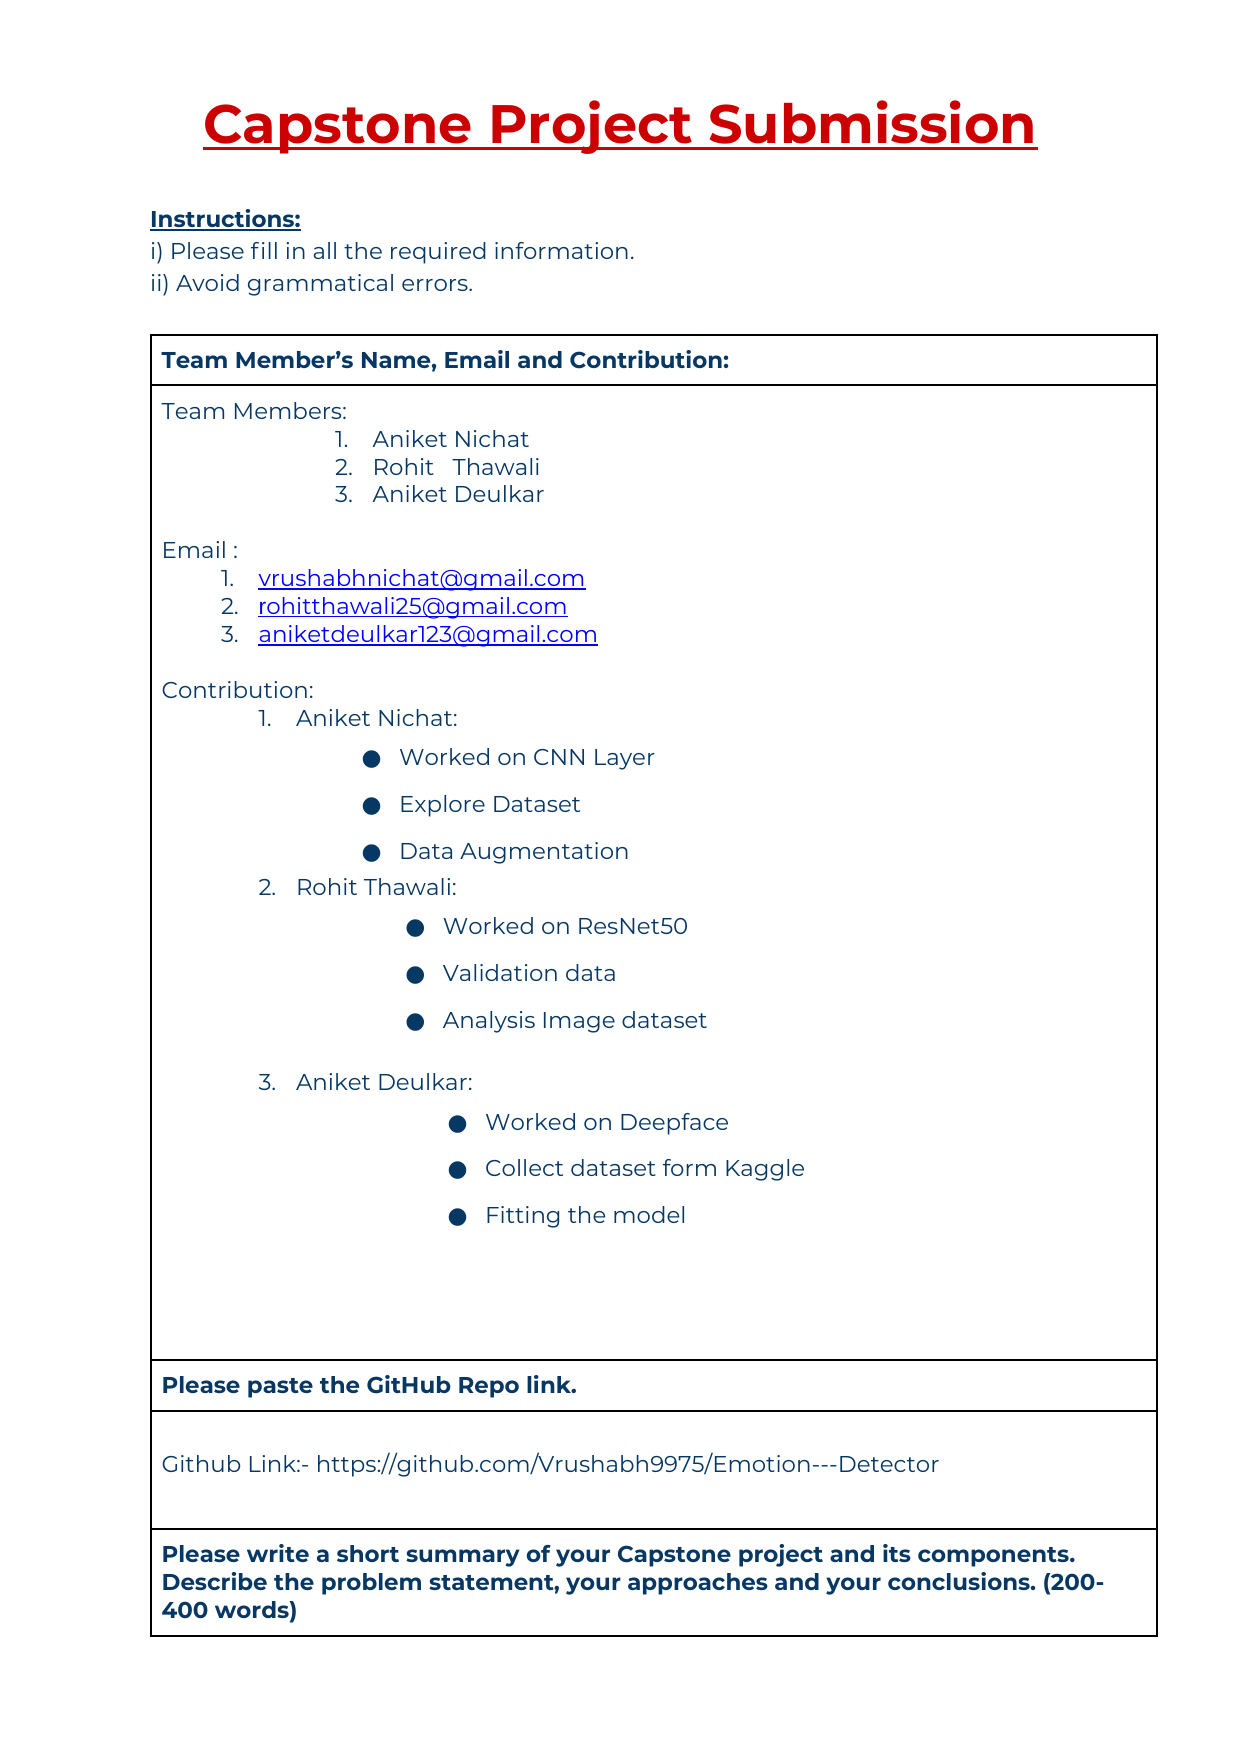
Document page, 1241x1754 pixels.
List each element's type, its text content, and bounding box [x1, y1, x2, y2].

table_cell Github Link:- https://github.com/Vrushabh9975/Emotion---Detector [152, 1412, 1156, 1528]
table_header Team Member’s Name, Email and Contribution: [152, 336, 1156, 384]
table_cell Please write a short summary of your Capstone project and its components. Describe the problem statement, your approaches and your conclusions. (200-400 words) [152, 1530, 1156, 1635]
text Instructions: [150, 205, 1090, 233]
table_cell Please paste the GitHub Repo link. [152, 1361, 1156, 1410]
text ii) Avoid grammatical errors. [150, 269, 1090, 297]
text i) Please fill in all the required information. [150, 237, 1090, 265]
table_cell Team Members: Aniket Nichat Rohit Thawali Aniket Deulkar Email : vrushabhnichat@gmail.com rohitthawali25@gmail.com aniketdeulkar123@gmail.com Contribution: Aniket Nichat: Worked on CNN Layer Explore Dataset Data Augmentation Rohit Thawali: Worked on ResNet50 Validation data Analysis Image dataset Aniket Deulkar: Worked on Deepface Collect dataset form Kaggle Fitting the model [152, 386, 1156, 1359]
title Capstone Project Submission [150, 91, 1090, 157]
